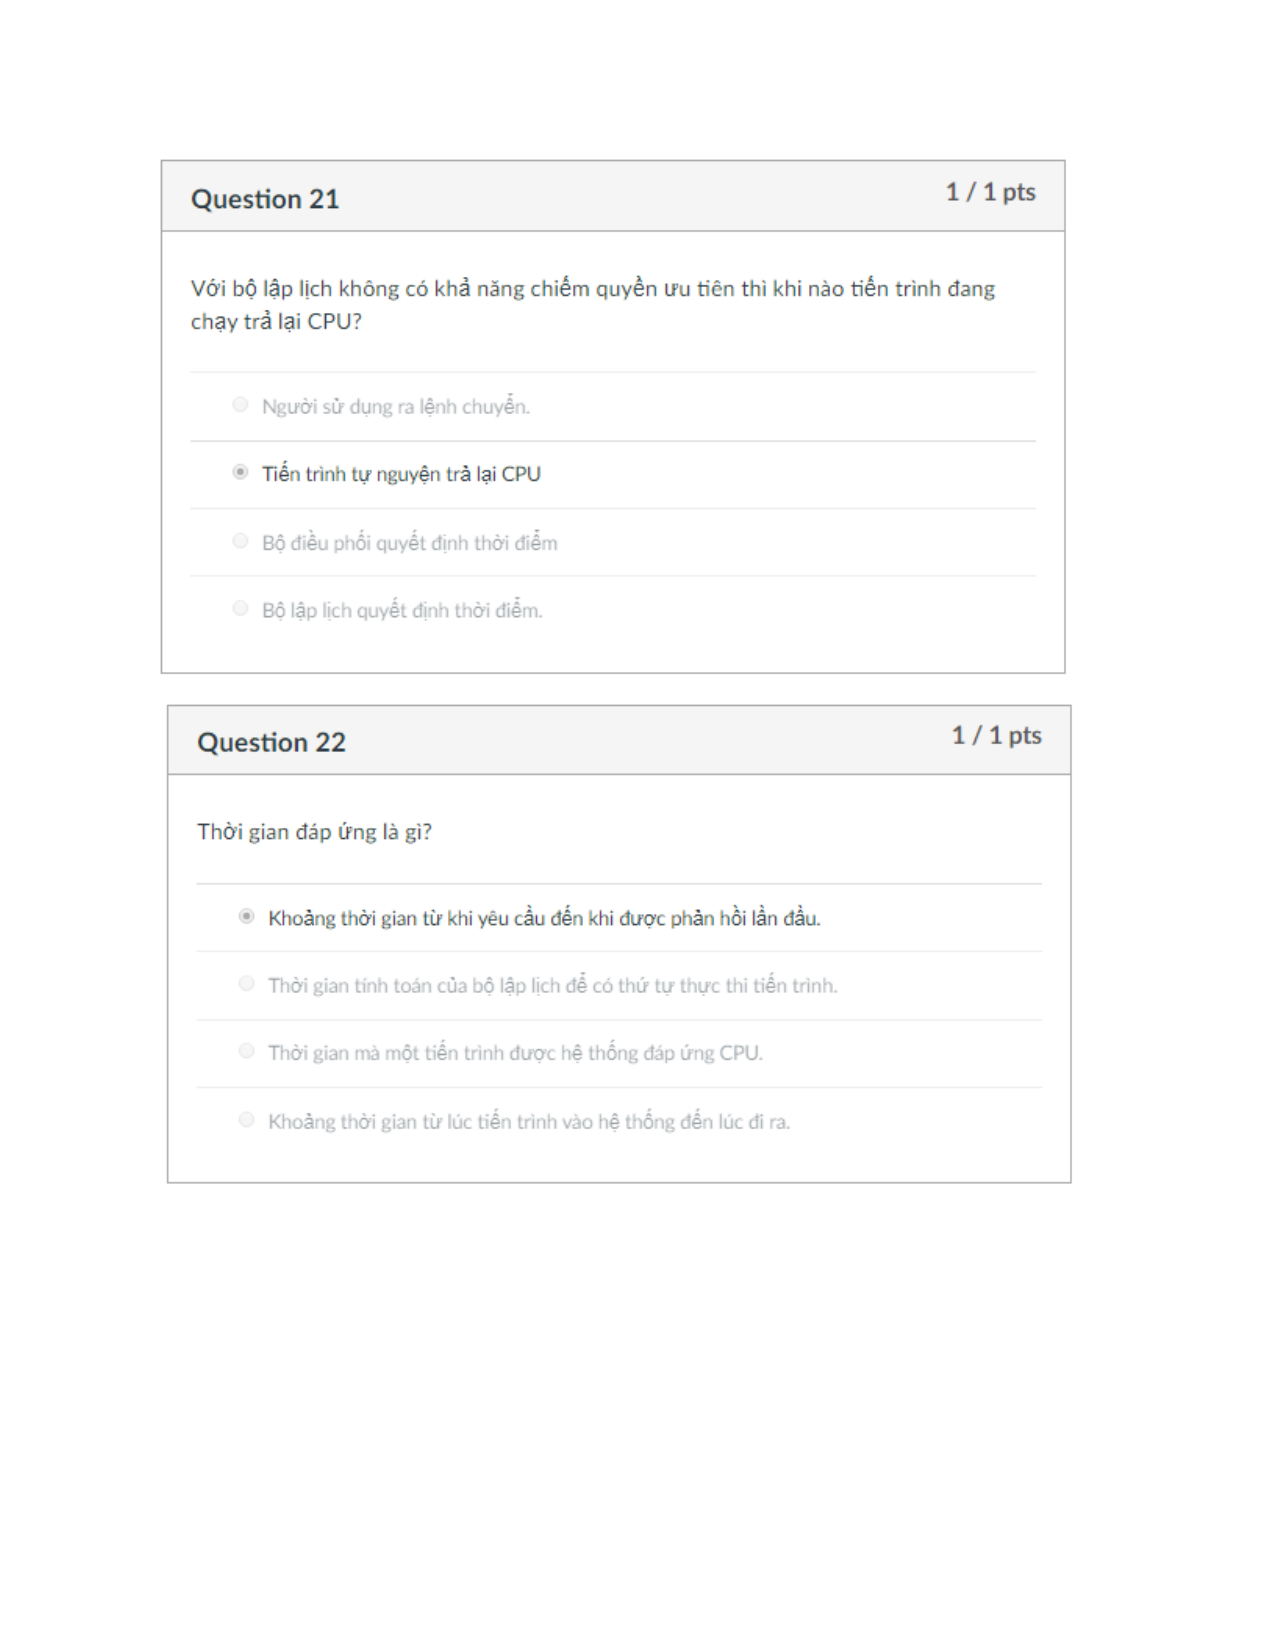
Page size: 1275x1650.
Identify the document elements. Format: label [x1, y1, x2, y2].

picture [150, 150, 1077, 693]
picture [150, 694, 1083, 1187]
